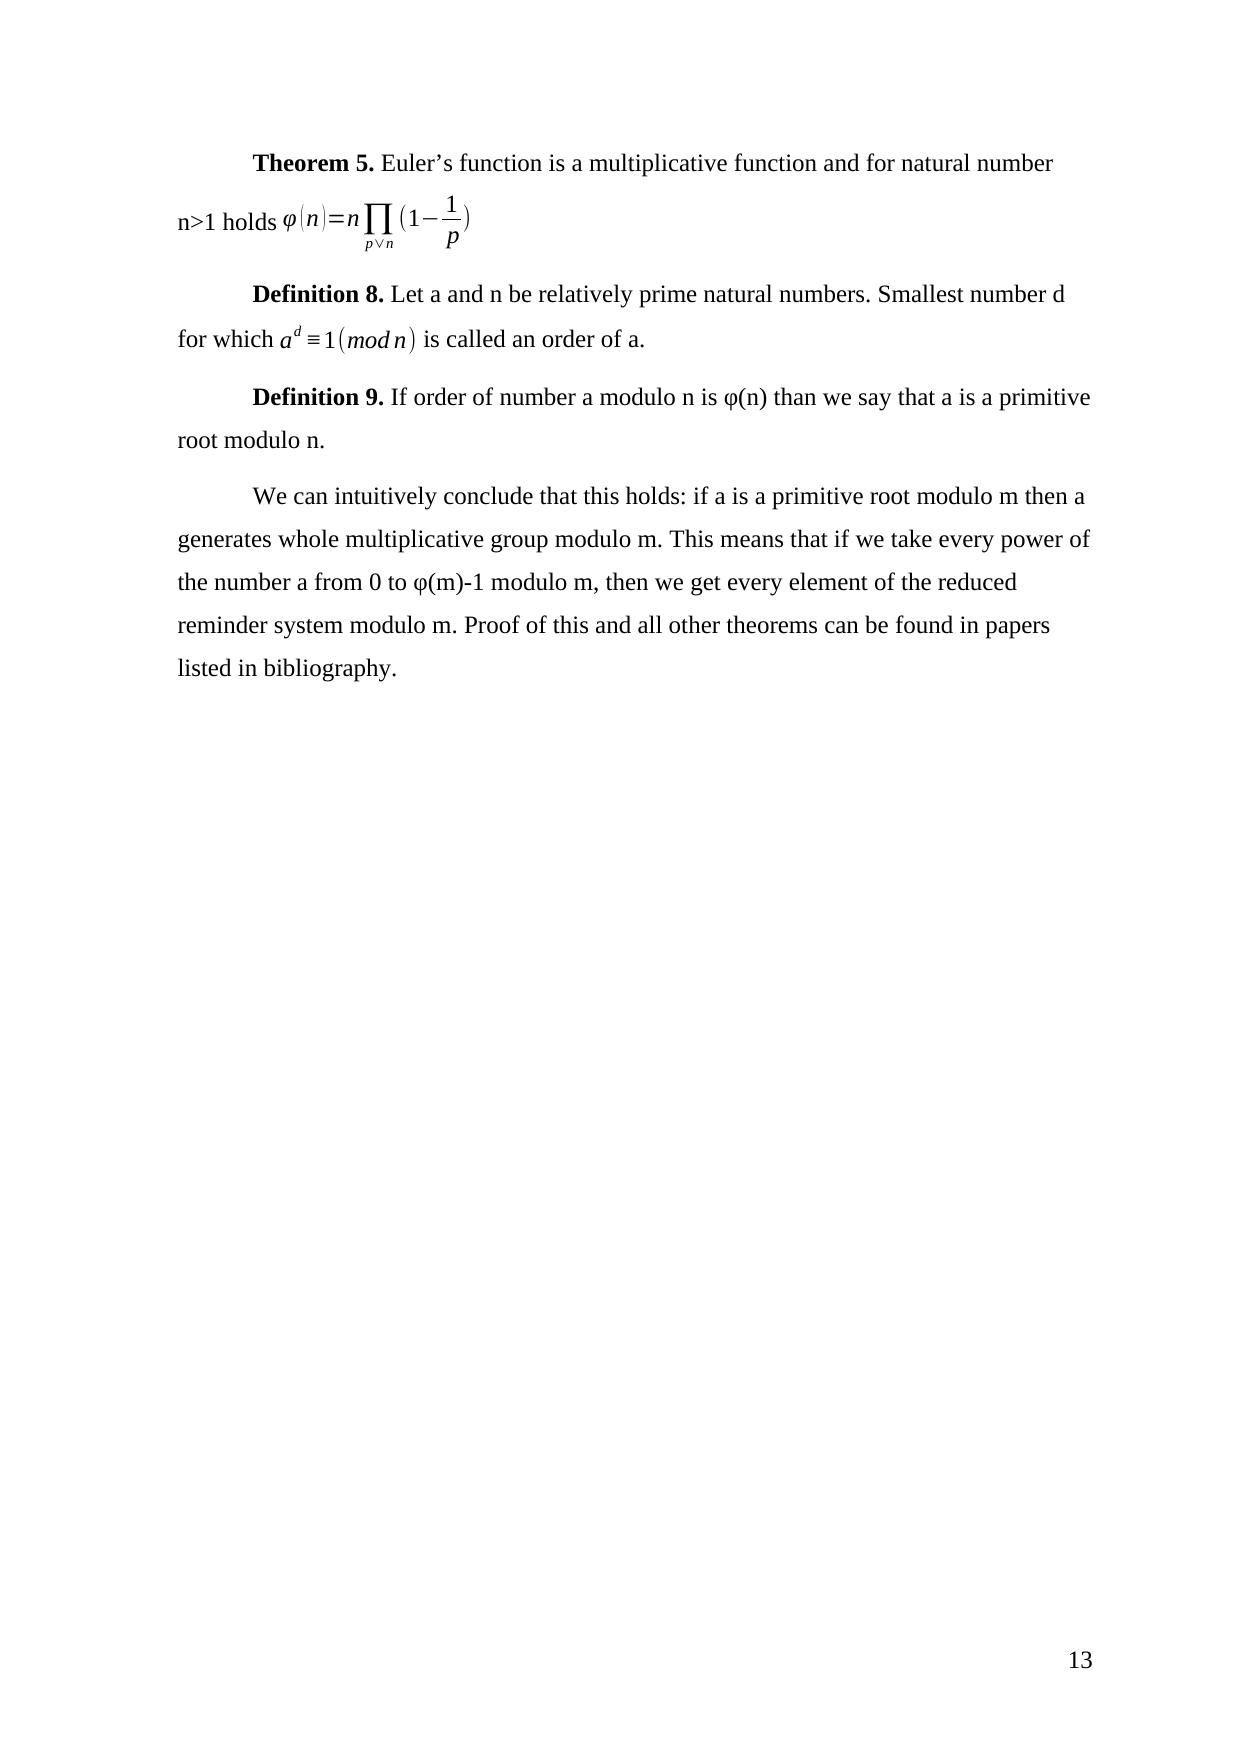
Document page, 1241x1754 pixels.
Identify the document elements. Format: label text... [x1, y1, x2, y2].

text Definition 9. If order of number a modulo n is φ(n) than we say that a is a primitive root modulo n. [177, 382, 1092, 454]
text We can intuitively conclude that this holds: if a is a primitive root modulo m then a generates whole multiplicative group modulo m. This means that if we take every power of the number a from 0 to φ(m)-1 modulo m, then we get every element of the reduced reminder system modulo m. Proof of this and all other theorems can be found in papers listed in bibliography. [177, 481, 1092, 682]
text Definition 8. Let a and n be relatively prime natural numbers. Smallest number d for which is called an order of a. [177, 279, 1092, 355]
text Theorem 5. Euler’s function is a multiplicative function and for natural number n>1 holds [177, 148, 1092, 252]
